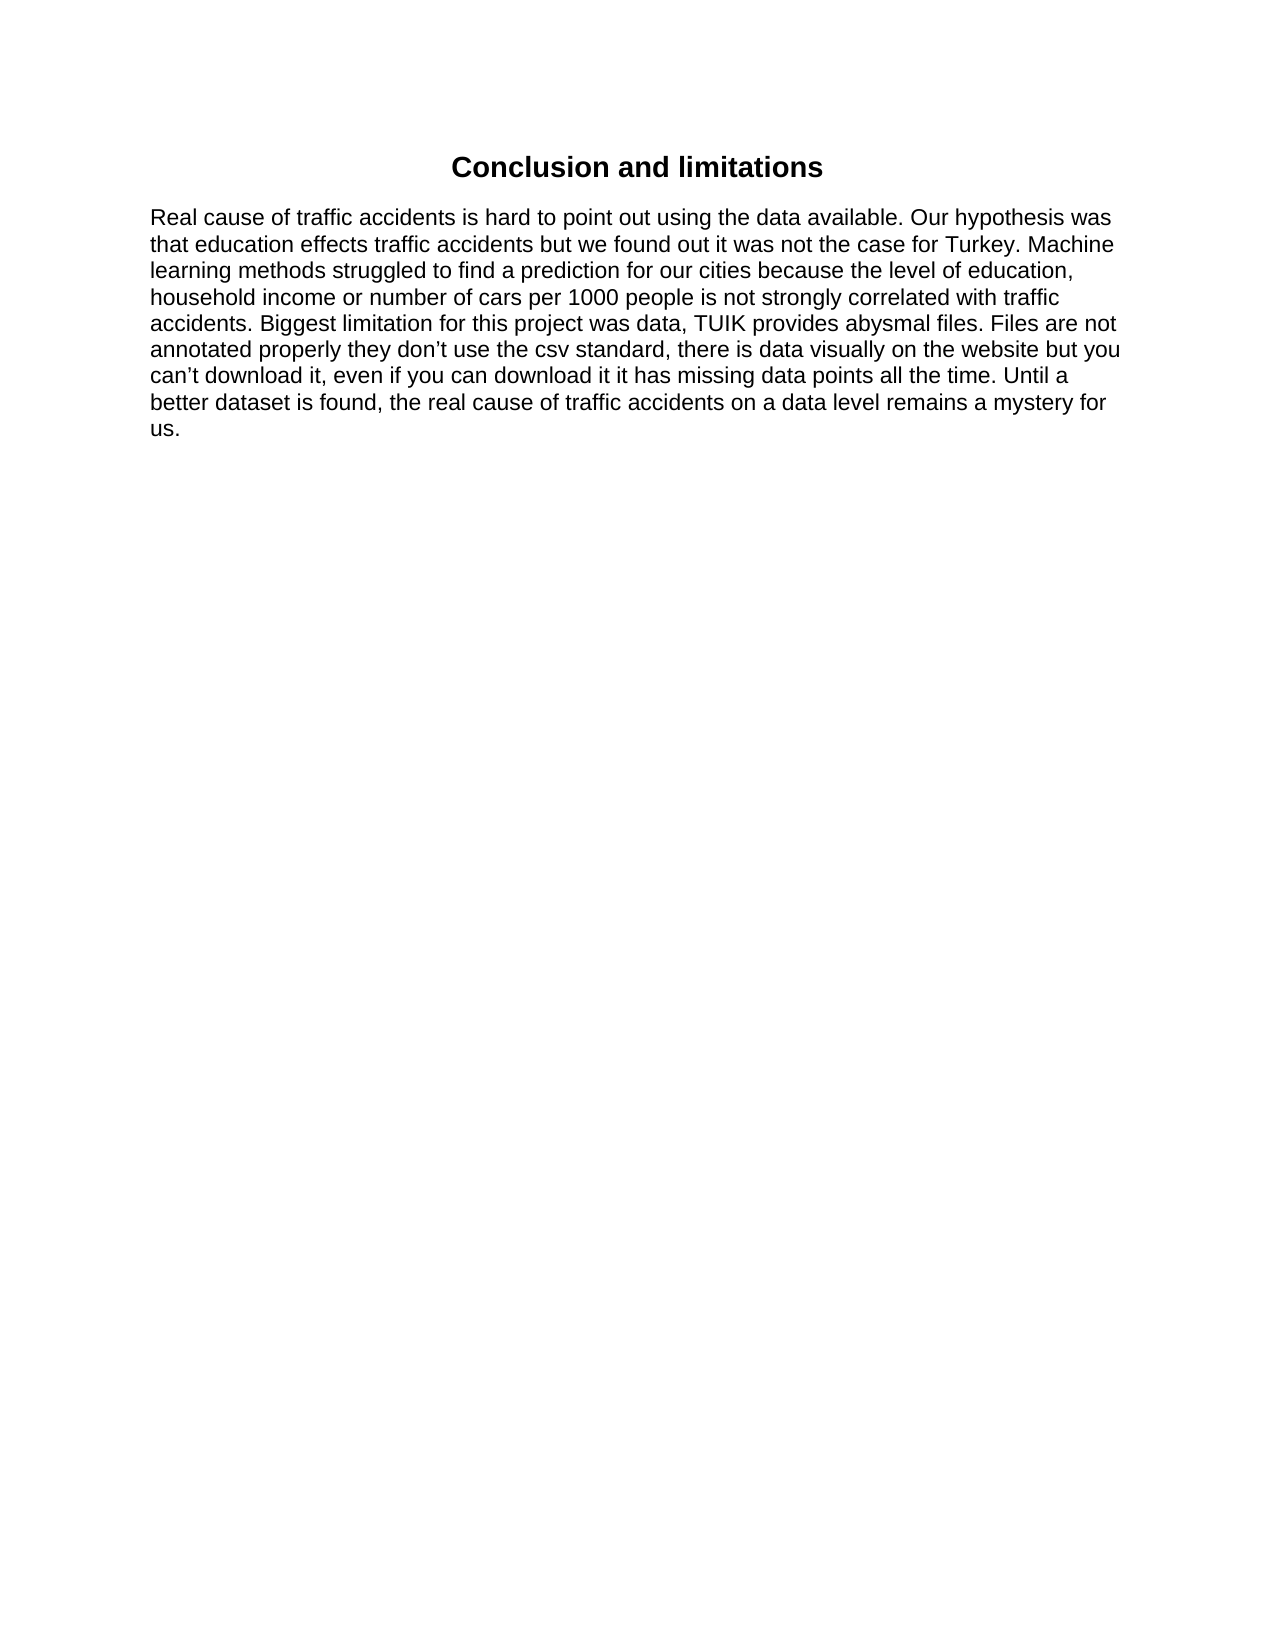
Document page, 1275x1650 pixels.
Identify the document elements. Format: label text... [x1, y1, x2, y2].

text Real cause of traffic accidents is hard to point out using the data available. Our hypothesis was that education effects traffic accidents but we found out it was not the case for Turkey. Machine learning methods struggled to find a prediction for our cities because the level of education, household income or number of cars per 1000 people is not strongly correlated with traffic accidents. Biggest limitation for this project was data, TUIK provides abysmal files. Files are not annotated properly they don’t use the csv standard, there is data visually on the website but you can’t download it, even if you can download it it has missing data points all the time. Until a better dataset is found, the real cause of traffic accidents on a data level remains a mystery for us. [150, 204, 1125, 442]
text Conclusion and limitations [150, 150, 1125, 183]
